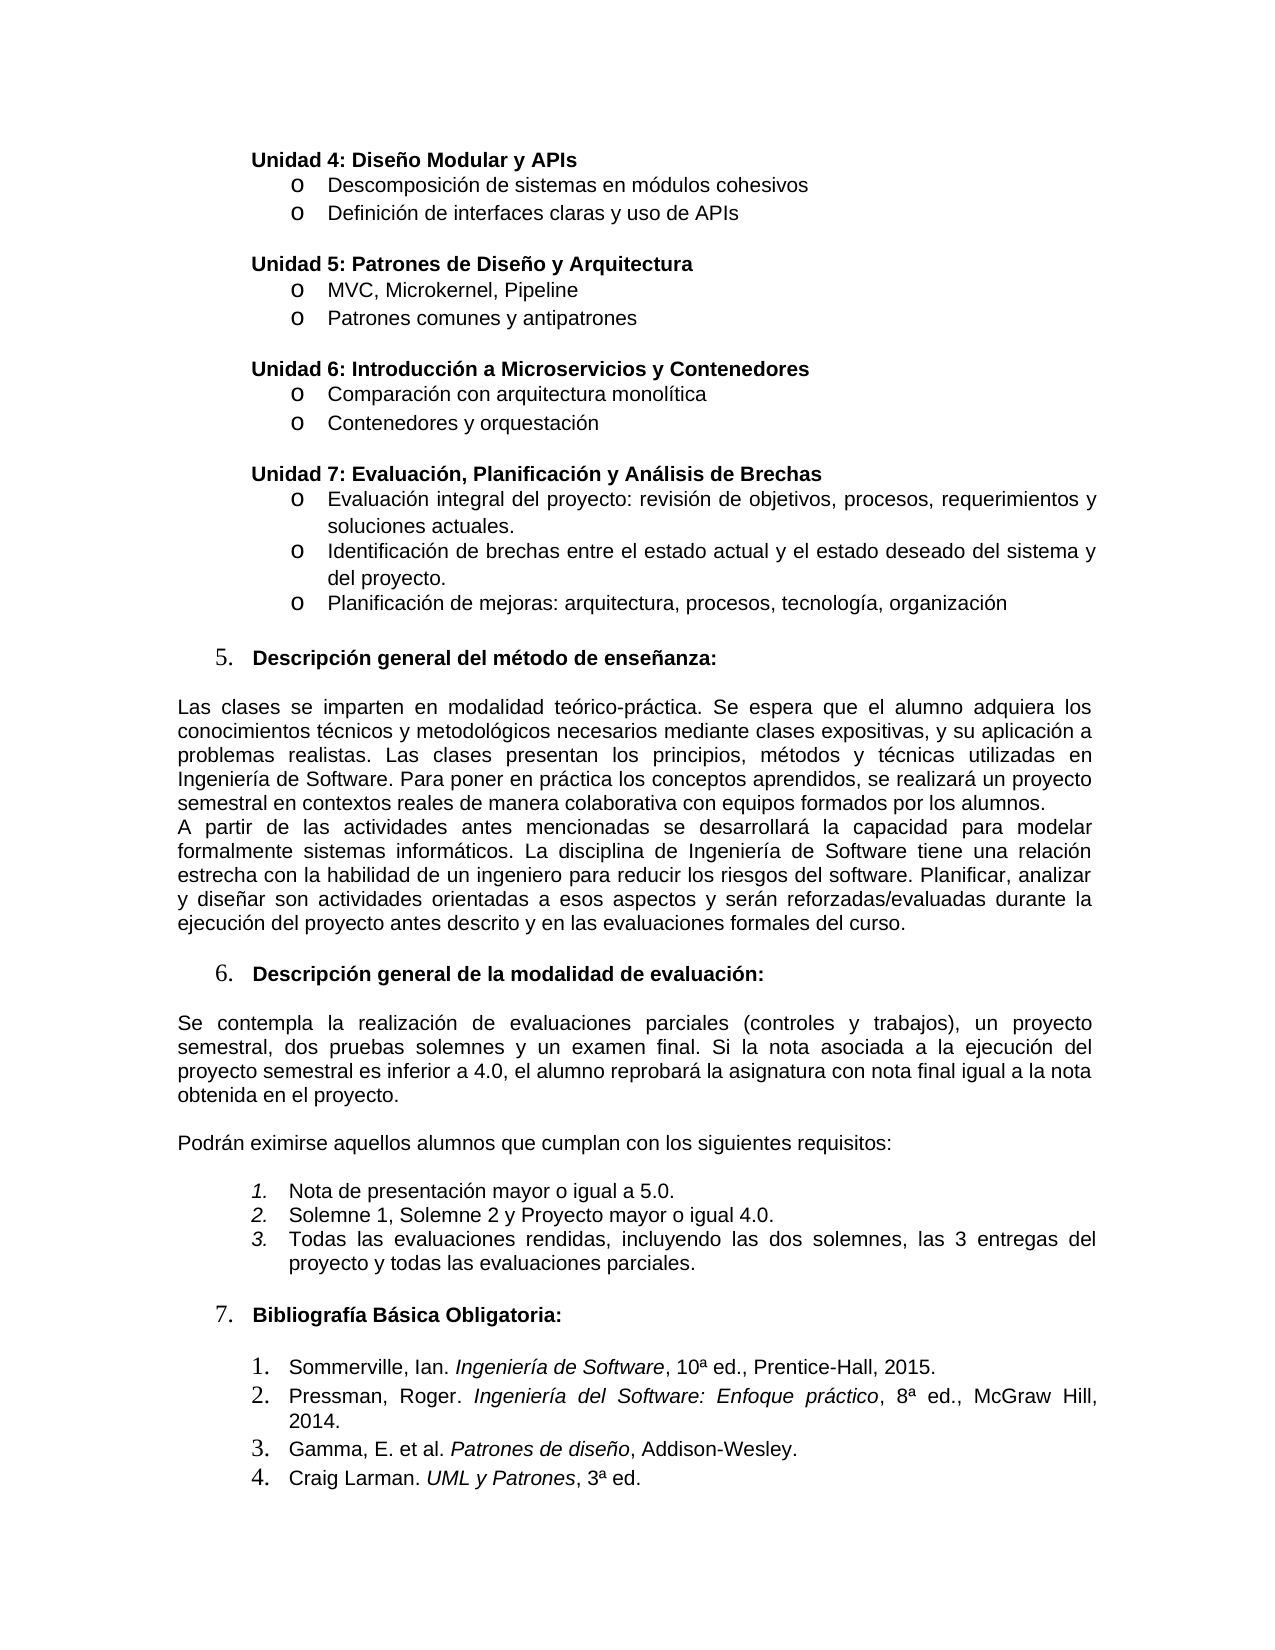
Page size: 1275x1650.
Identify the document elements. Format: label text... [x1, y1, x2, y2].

list Gamma, E. et al. Patrones de diseño, Addison-Wesley. [251, 1433, 1098, 1462]
list Descripción general del método de enseñanza: [215, 642, 1098, 671]
list Identificación de brechas entre el estado actual y el estado deseado del sistema y del proyecto. [290, 538, 1098, 590]
list Nota de presentación mayor o igual a 5.0. [251, 1179, 1098, 1203]
list Planificación de mejoras: arquitectura, procesos, tecnología, organización [290, 590, 1098, 618]
list MVC, Microkernel, Pipeline [290, 276, 1098, 304]
list Solemne 1, Solemne 2 y Proyecto mayor o igual 4.0. [251, 1203, 1098, 1227]
list Comparación con arquitectura monolítica [290, 381, 1098, 409]
list Contenedores y orquestación [290, 409, 1098, 437]
text A partir de las actividades antes mencionadas se desarrollará la capacidad para modelar formalmente sistemas informáticos. La disciplina de Ingeniería de Software tiene una relación estrecha con la habilidad de un ingeniero para reducir los riesgos del software. Planificar, analizar y diseñar son actividades orientadas a esos aspectos y serán reforzadas/evaluadas durante la ejecución del proyecto antes descrito y en las evaluaciones formales del curso. [177, 815, 1093, 934]
list Definición de interfaces claras y uso de APIs [290, 200, 1098, 228]
text Unidad 4: Diseño Modular y APIs [177, 148, 1098, 172]
text Unidad 7: Evaluación, Planificación y Análisis de Brechas [177, 461, 1098, 485]
list Sommerville, Ian. Ingeniería de Software, 10ª ed., Prentice-Hall, 2015. [251, 1351, 1098, 1380]
list Bibliografía Básica Obligatoria: [215, 1299, 1098, 1327]
text Unidad 6: Introducción a Microservicios y Contenedores [177, 357, 1098, 381]
list Descomposición de sistemas en módulos cohesivos [290, 172, 1098, 200]
list Todas las evaluaciones rendidas, incluyendo las dos solemnes, las 3 entregas del proyecto y todas las evaluaciones parciales. [251, 1227, 1098, 1275]
text Unidad 5: Patrones de Diseño y Arquitectura [177, 252, 1098, 276]
list Pressman, Roger. Ingeniería del Software: Enfoque práctico, 8ª ed., McGraw Hill, 2014. [251, 1380, 1098, 1433]
text Las clases se imparten en modalidad teórico-práctica. Se espera que el alumno adquiera los conocimientos técnicos y metodológicos necesarios mediante clases expositivas, y su aplicación a problemas realistas. Las clases presentan los principios, métodos y técnicas utilizadas en Ingeniería de Software. Para poner en práctica los conceptos aprendidos, se realizará un proyecto semestral en contextos reales de manera colaborativa con equipos formados por los alumnos. [177, 695, 1093, 815]
list Descripción general de la modalidad de evaluación: [215, 958, 1098, 987]
list Evaluación integral del proyecto: revisión de objetivos, procesos, requerimientos y soluciones actuales. [290, 485, 1098, 538]
list Patrones comunes y antipatrones [290, 304, 1098, 333]
list Craig Larman. UML y Patrones, 3ª ed. [251, 1462, 1098, 1490]
text Se contempla la realización de evaluaciones parciales (controles y trabajos), un proyecto semestral, dos pruebas solemnes y un examen final. Si la nota asociada a la ejecución del proyecto semestral es inferior a 4.0, el alumno reprobará la asignatura con nota final igual a la nota obtenida en el proyecto. [177, 1011, 1093, 1107]
text Podrán eximirse aquellos alumnos que cumplan con los siguientes requisitos: [177, 1131, 1093, 1155]
